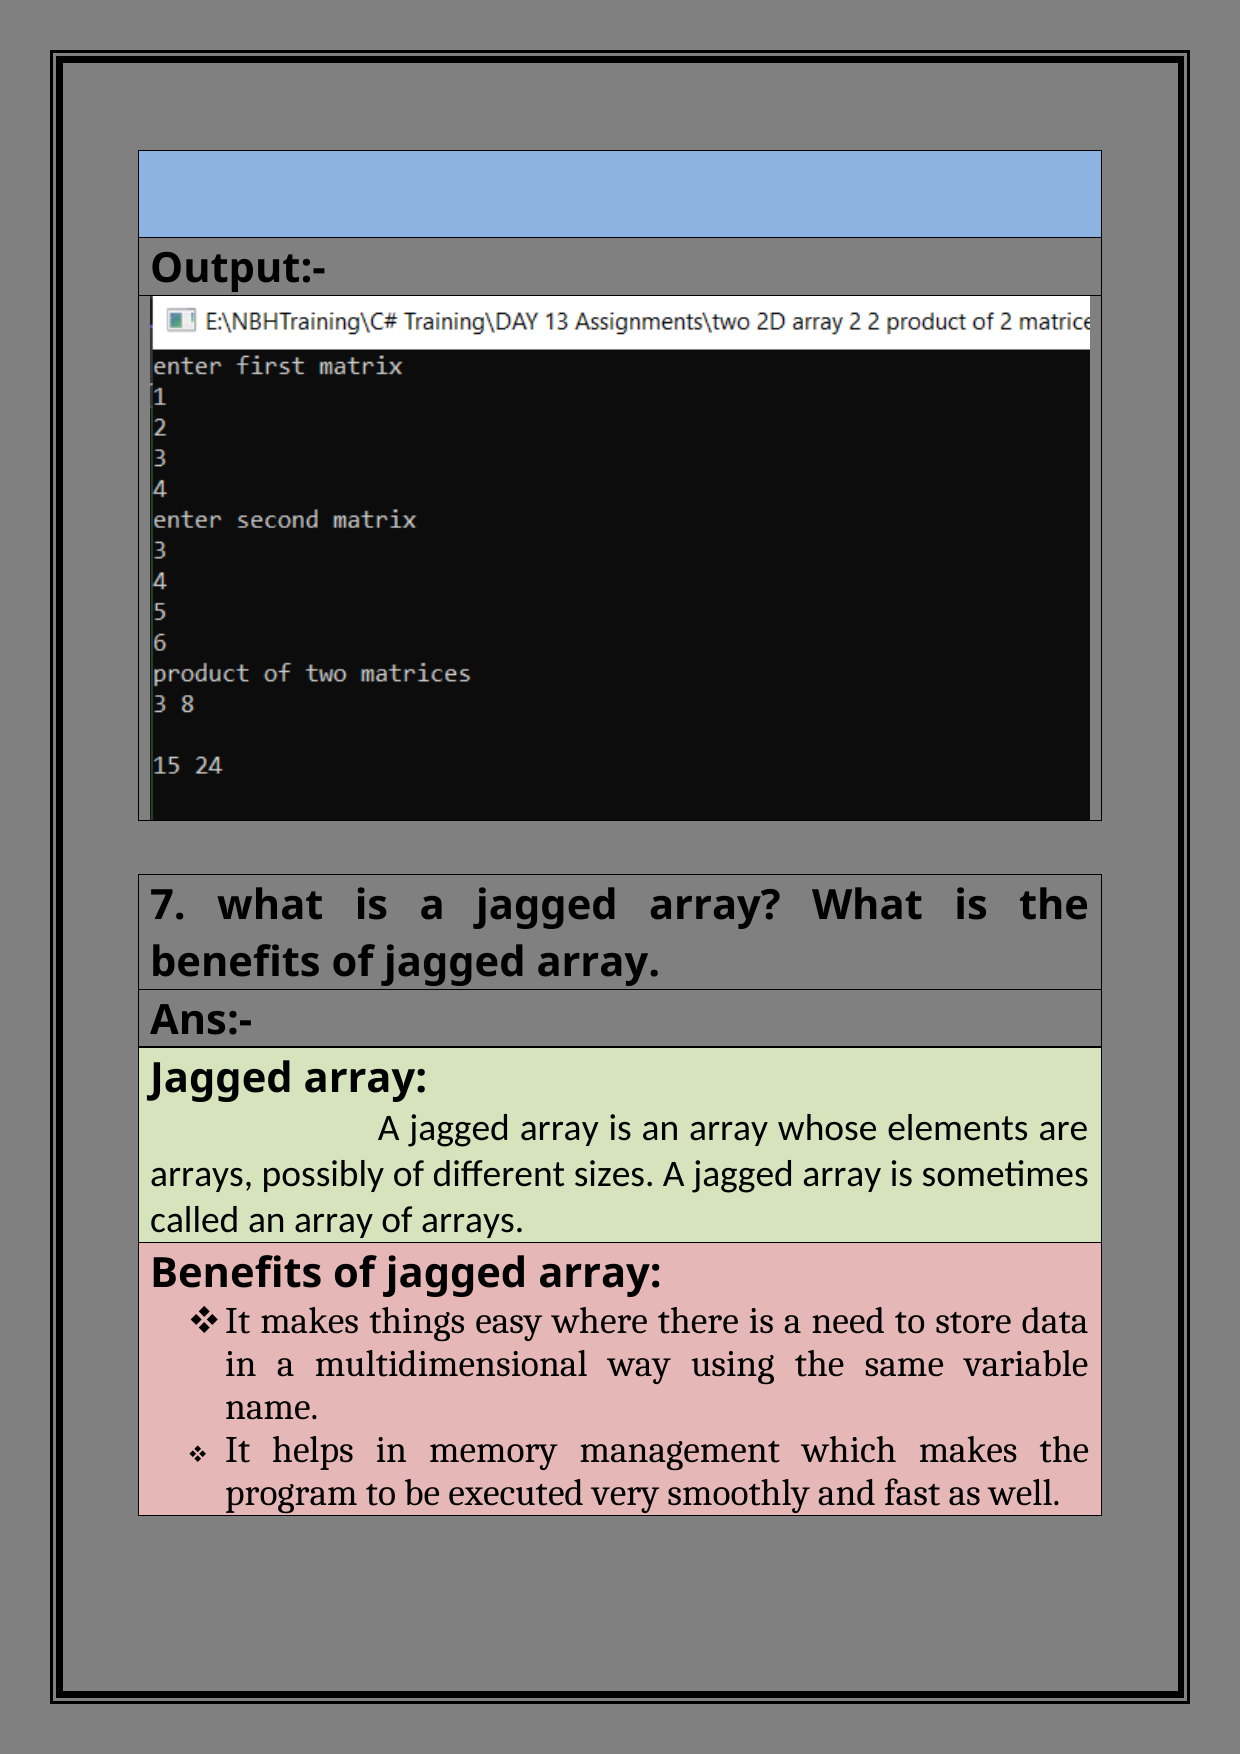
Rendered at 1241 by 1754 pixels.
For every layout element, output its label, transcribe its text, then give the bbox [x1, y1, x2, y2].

table_cell Output:- [139, 238, 1101, 295]
table_cell Benefits of jagged array: It makes things easy where there is a need to store data in a multidimensional way using the same variable name. It helps in memory management which makes the program to be executed very smoothly and fast as well. [139, 1243, 1101, 1515]
table_cell Jagged array: A jagged array is an array whose elements are arrays, possibly of different sizes. A jagged array is sometimes called an array of arrays. [139, 1048, 1101, 1242]
table_header 7. what is a jagged array? What is the benefits of jagged array. [139, 875, 1101, 988]
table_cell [139, 151, 1101, 237]
picture [150, 296, 1090, 820]
table_cell [1090, 296, 1101, 820]
table_cell [139, 296, 150, 820]
table_cell Ans:- [139, 990, 1101, 1046]
